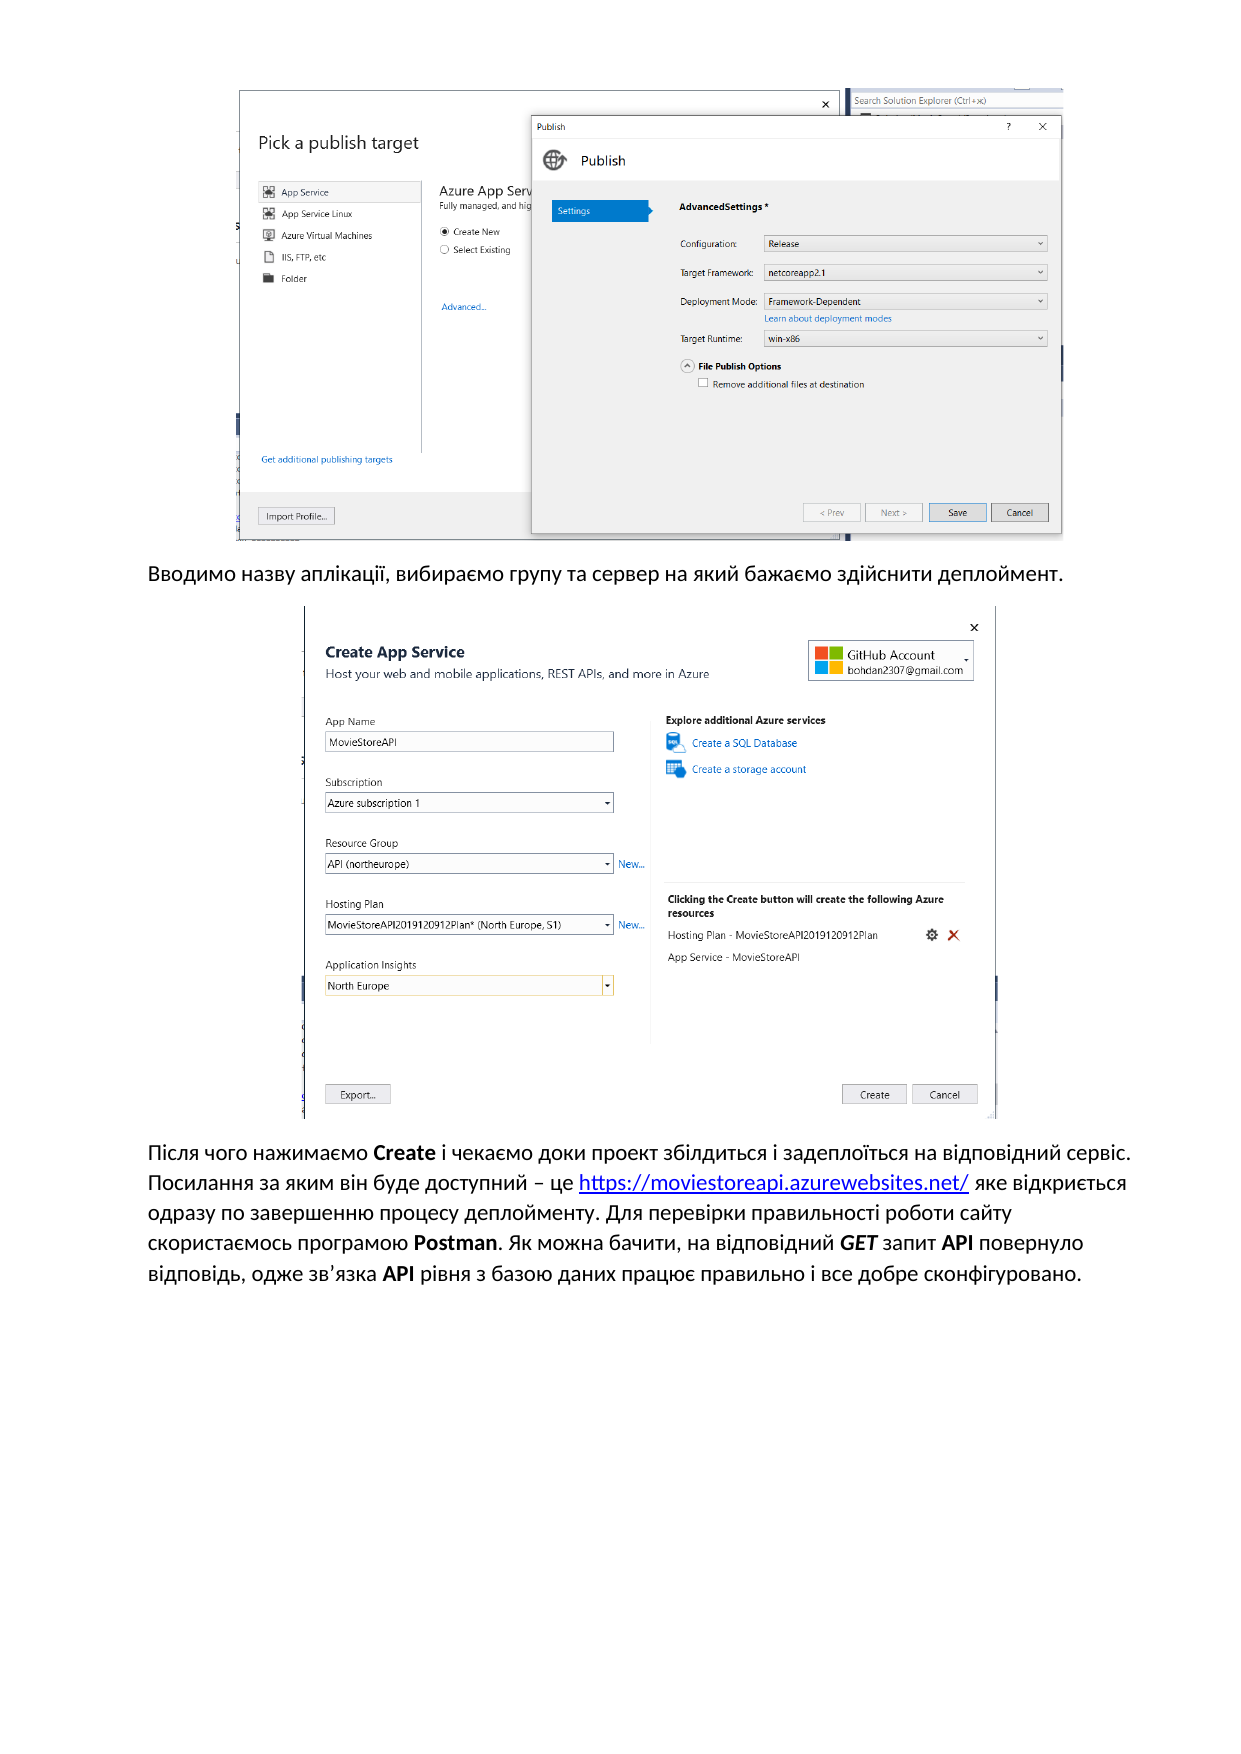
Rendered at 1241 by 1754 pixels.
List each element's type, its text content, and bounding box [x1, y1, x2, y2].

text Після чого нажимаємо Create і чекаємо доки проект збілдиться і задеплоїться на відповідний сервіс. Посилання за яким він буде доступний – це https://moviestoreapi.azurewebsites.net/ яке відкриється одразу по завершенню процесу деплойменту. Для перевірки правильності роботи сайту скористаємось програмою Postman. Як можна бачити, на відповідний GET запит API повернуло відповідь, одже зв’язка API рівня з базою даних працює правильно і все добре сконфігуровано. [148, 1138, 1152, 1287]
picture [236, 88, 1064, 541]
text Вводимо назву аплікації, вибираємо групу та сервер на який бажаємо здійснити деплоймент. [148, 559, 1152, 587]
picture [301, 606, 998, 1119]
